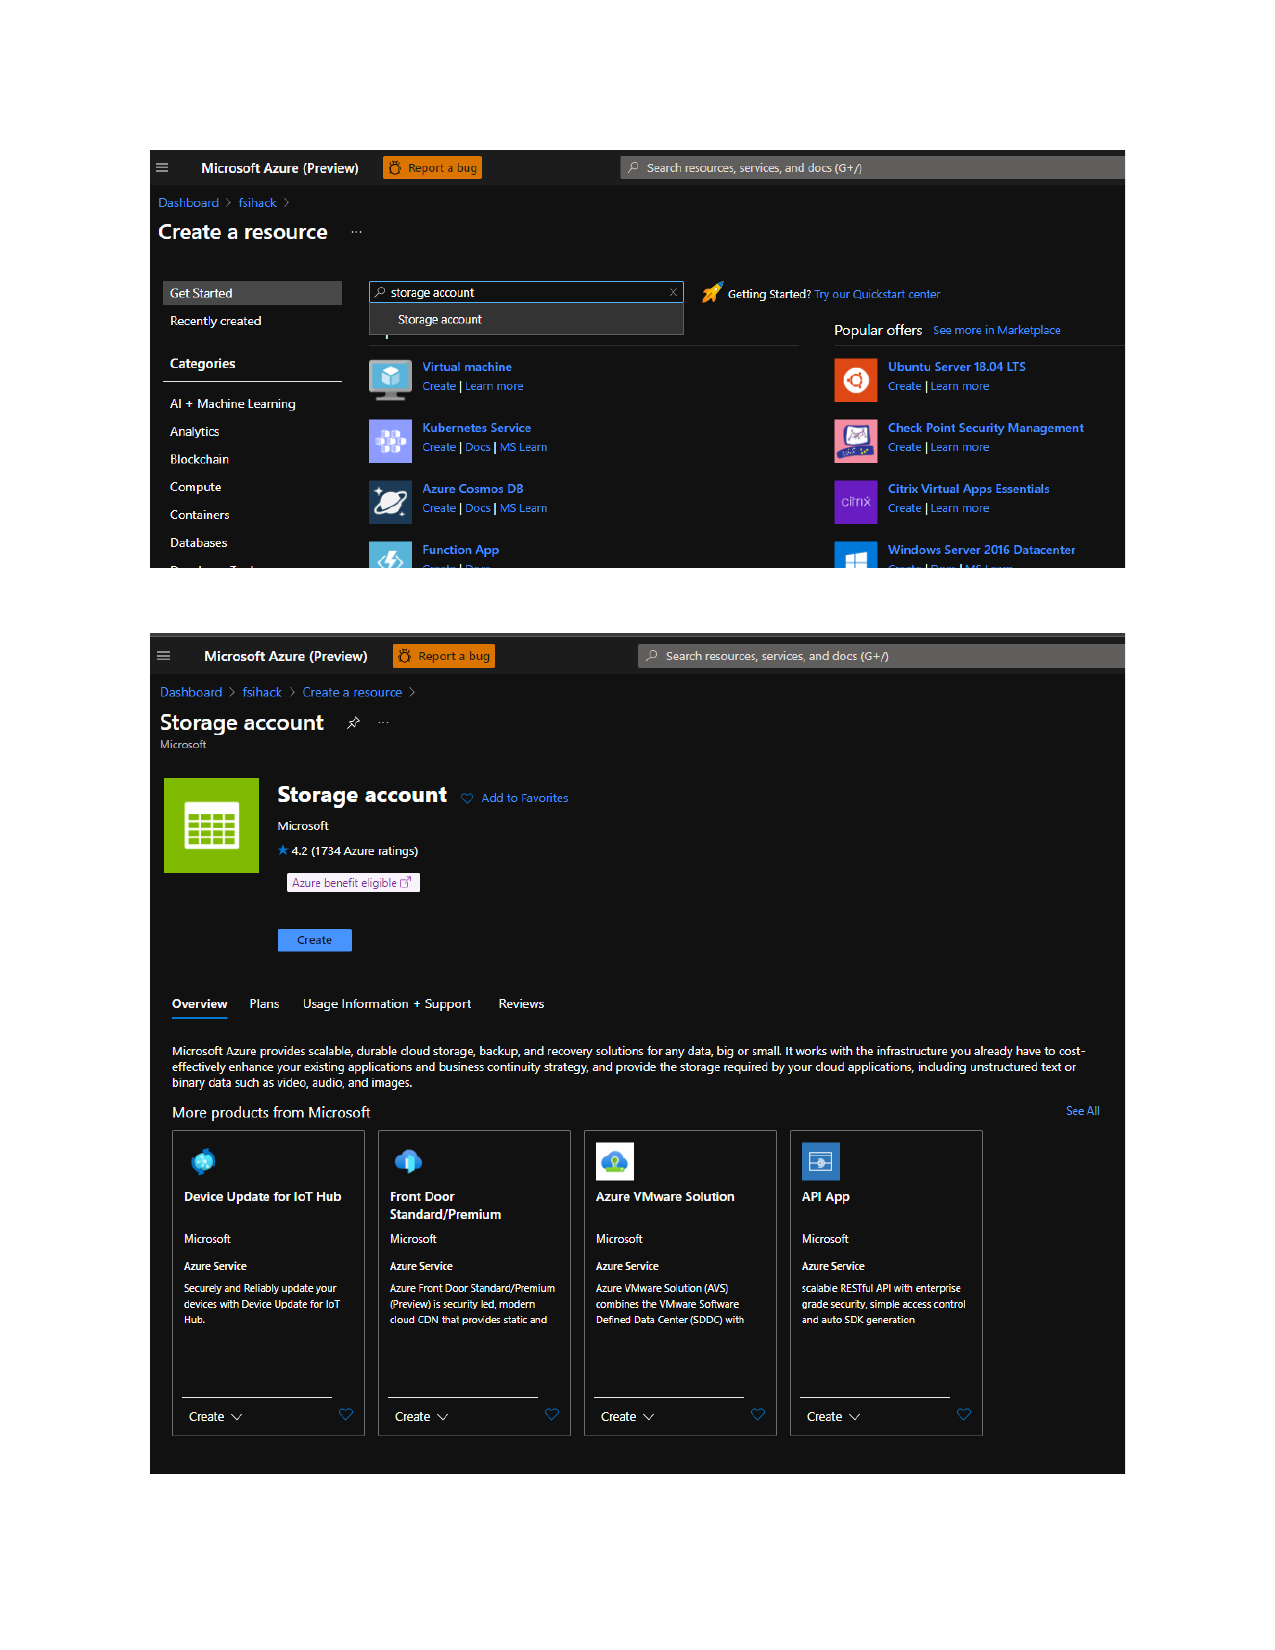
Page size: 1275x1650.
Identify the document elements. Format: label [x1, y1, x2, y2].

picture [150, 633, 1125, 1474]
picture [150, 150, 1125, 568]
